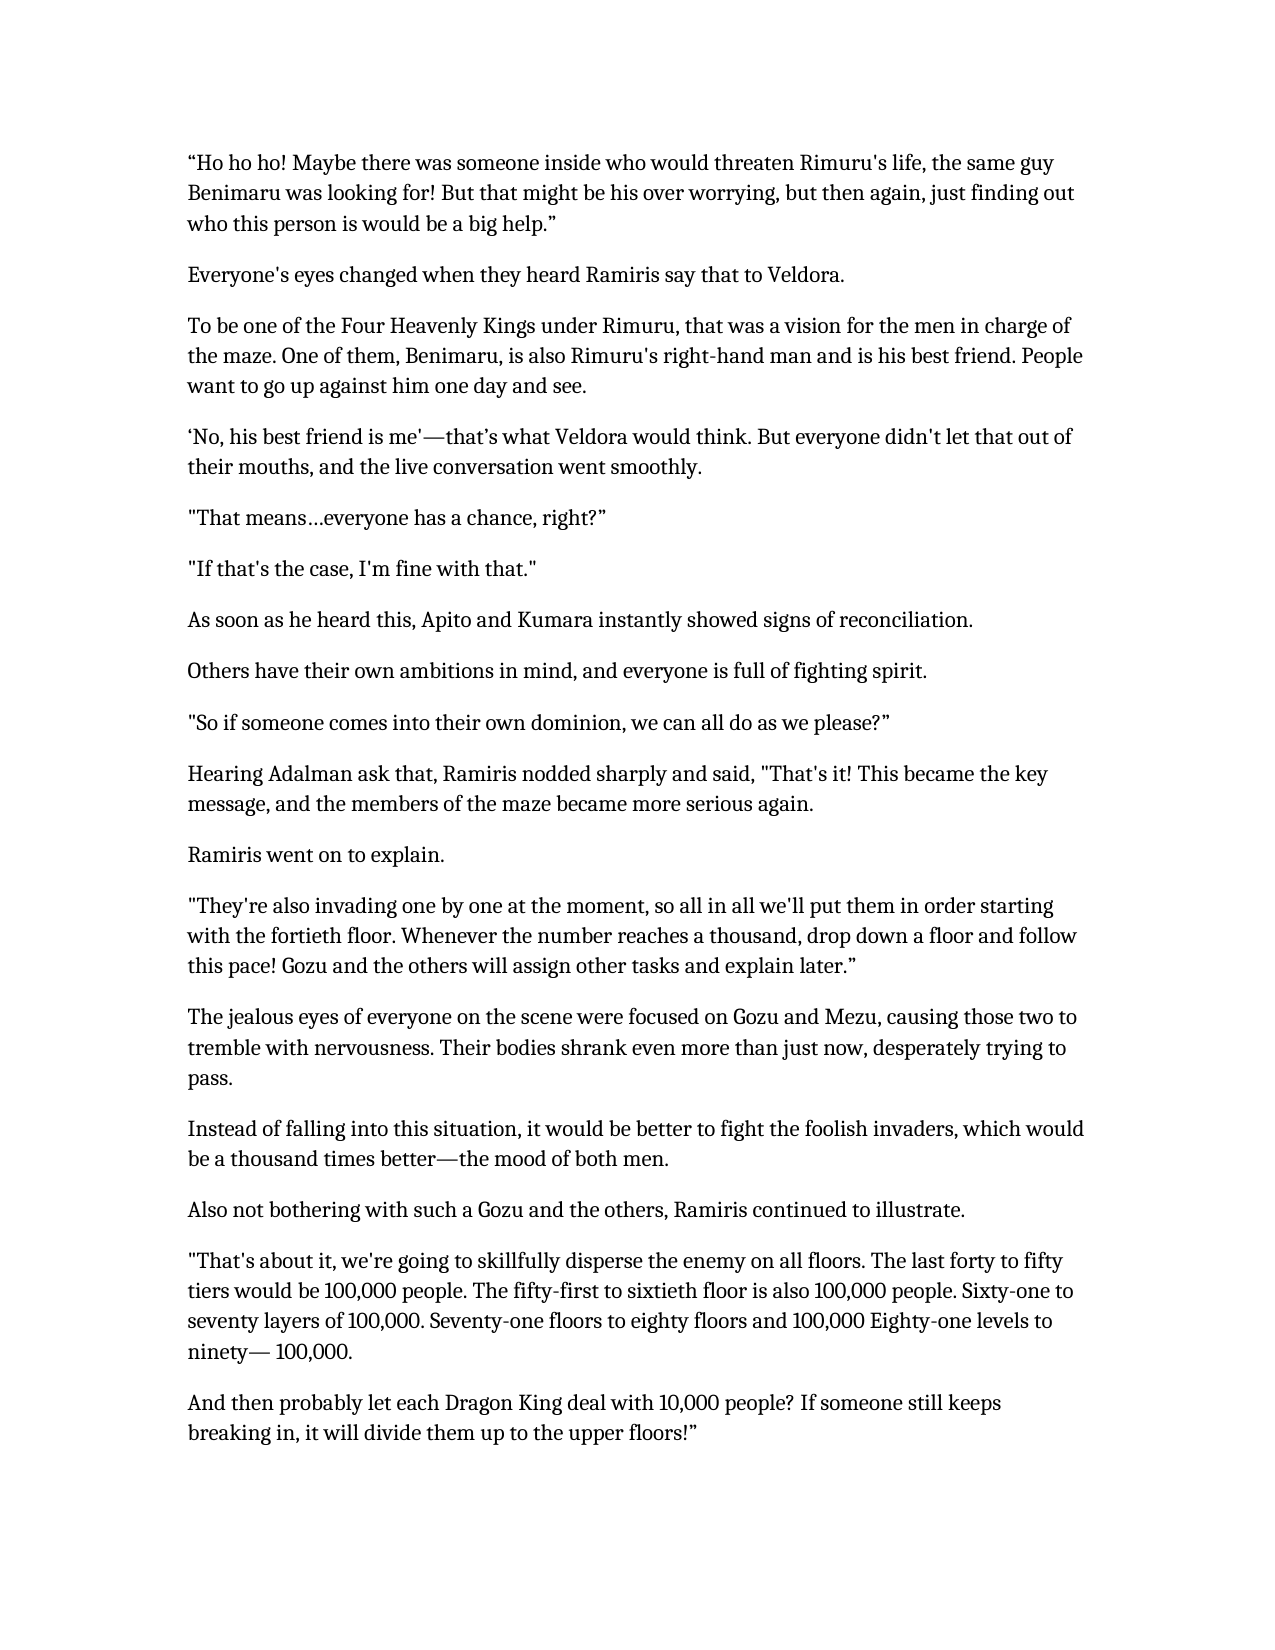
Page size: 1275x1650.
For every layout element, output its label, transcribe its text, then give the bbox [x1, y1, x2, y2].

text Also not bothering with such a Gozu and the others, Ramiris continued to illustrate. [187, 1197, 1087, 1223]
text To be one of the Four Heavenly Kings under Rimuru, that was a vision for the men in charge of the maze. One of them, Benimaru, is also Rimuru's right-hand man and is his best friend. People want to go up against him one day and see. [187, 312, 1087, 399]
text And then probably let each Dragon King deal with 10,000 people? If someone still keeps breaking in, it will divide them up to the upper floors!” [187, 1389, 1087, 1446]
text "So if someone comes into their own dominion, we can all do as we please?” [187, 709, 1087, 736]
text Instead of falling into this situation, it would be better to fight the foolish invaders, which would be a thousand times better—the mood of both men. [187, 1116, 1087, 1172]
text As soon as he heard this, Apito and Kumara instantly showed signs of reconciliation. [187, 607, 1087, 634]
text "If that's the case, I'm fine with that." [187, 556, 1087, 583]
text "They're also invading one by one at the moment, so all in all we'll put them in order starting with the fortieth floor. Whenever the number reaches a thousand, drop down a floor and follow this pace! Gozu and the others will assign other tasks and explain later.” [187, 893, 1087, 979]
text ‘No, his best friend is me'—that’s what Veldora would think. But everyone didn't let that out of their mouths, and the live conversation went smoothly. [187, 424, 1087, 481]
text Everyone's eyes changed when they heard Ramiris say that to Veldora. [187, 261, 1087, 288]
text "That's about it, we're going to skillfully disperse the enemy on all floors. The last forty to fifty tiers would be 100,000 people. The fifty-first to sixtieth floor is also 100,000 people. Sixty-one to seventy layers of 100,000. Seventy-one floors to eighty floors and 100,000 Eighty-one levels to ninety— 100,000. [187, 1248, 1087, 1365]
text “Ho ho ho! Maybe there was someone inside who would threaten Rimuru's life, the same guy Benimaru was looking for! But that might be his over worrying, but then again, just finding out who this person is would be a big help.” [187, 150, 1087, 237]
text Hearing Adalman ask that, Ramiris nodded sharply and said, "That's it! This became the key message, and the members of the maze became more serious again. [187, 760, 1087, 817]
text Ramiris went on to explain. [187, 842, 1087, 868]
text The jealous eyes of everyone on the scene were focused on Gozu and Mezu, causing those two to tremble with nervousness. Their bodies shrank even more than just now, desperately trying to pass. [187, 1004, 1087, 1091]
text "That means…everyone has a chance, right?” [187, 505, 1087, 532]
text Others have their own ambitions in mind, and everyone is full of fighting spirit. [187, 658, 1087, 685]
